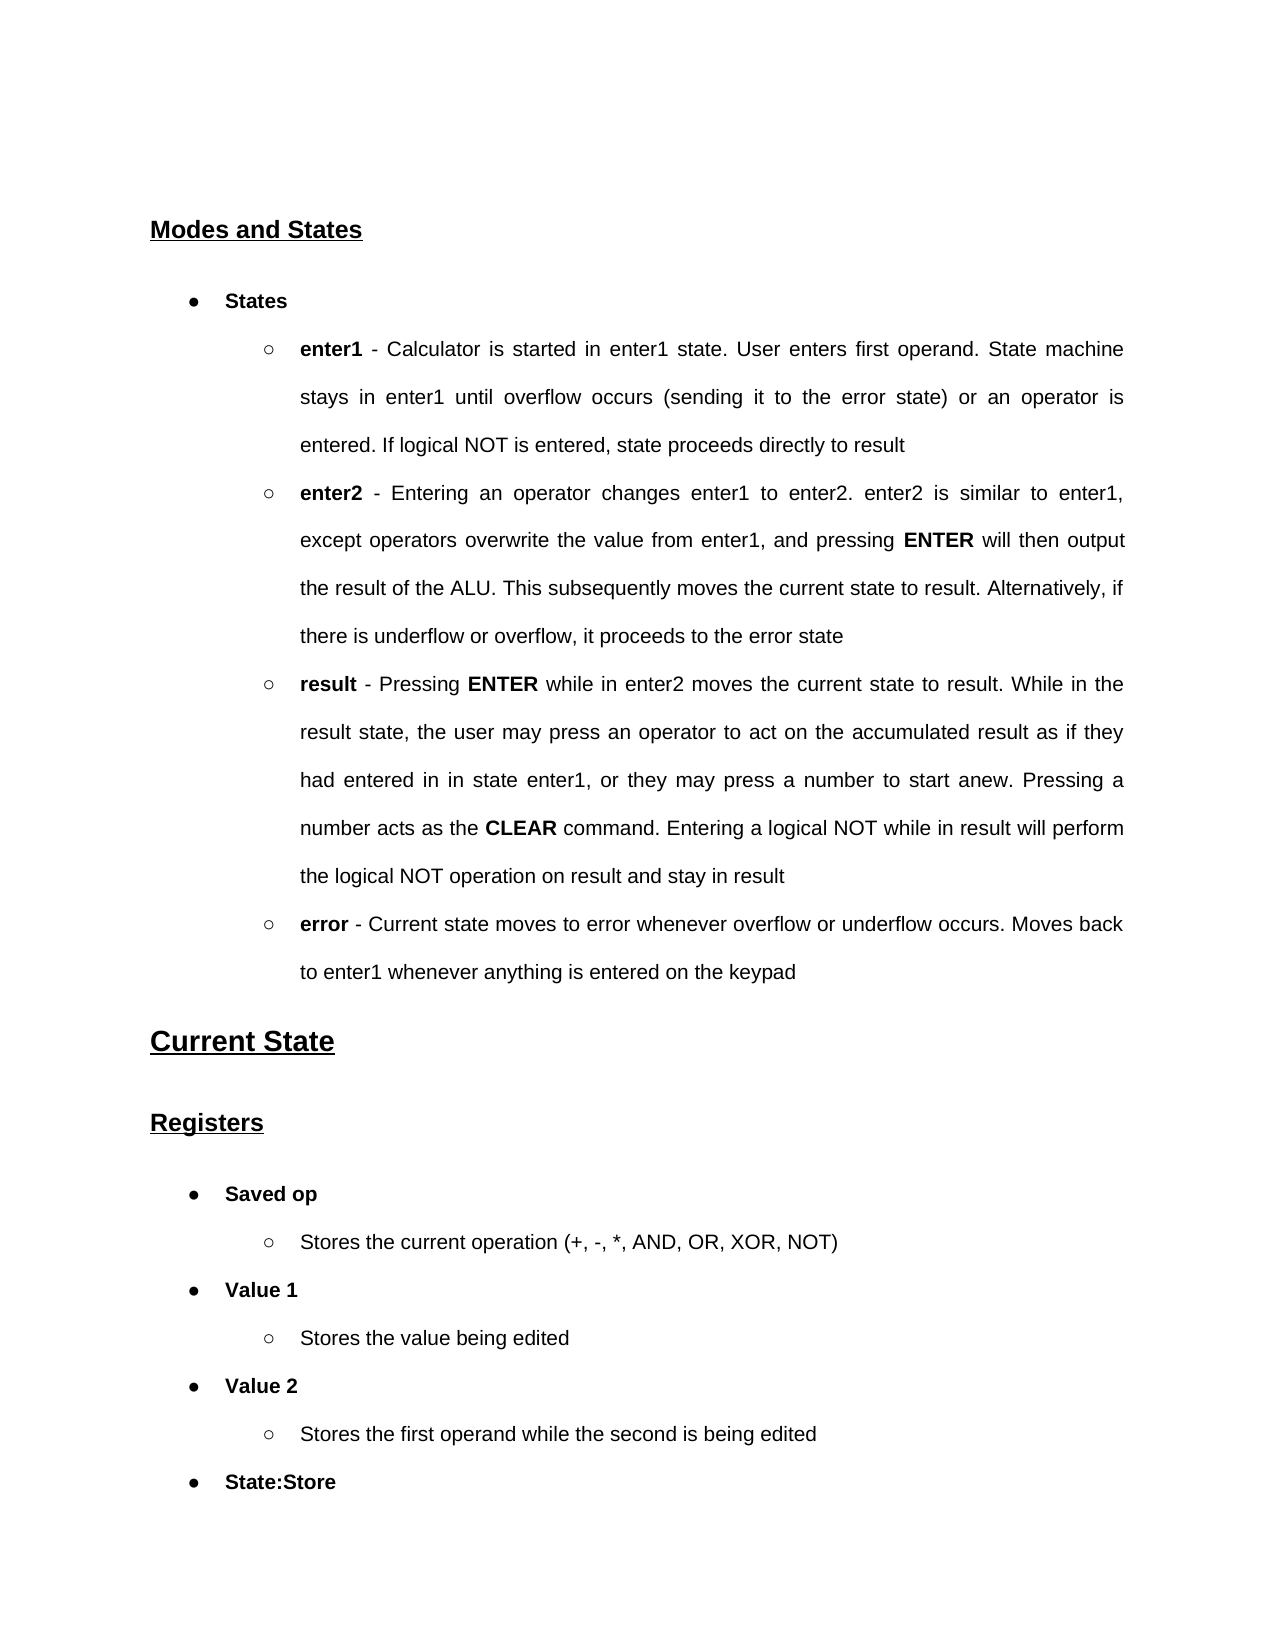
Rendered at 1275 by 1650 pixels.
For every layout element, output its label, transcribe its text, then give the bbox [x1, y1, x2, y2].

list Stores the first operand while the second is being edited [262, 1422, 1125, 1446]
list State:Store [187, 1469, 1125, 1493]
text Modes and States [150, 214, 1125, 243]
list Stores the current operation (+, -, *, AND, OR, XOR, NOT) [262, 1230, 1125, 1254]
list Stores the value being edited [262, 1326, 1125, 1350]
list error - Current state moves to error whenever overflow or underflow occurs. Moves back to enter1 whenever anything is entered on the keypad [262, 912, 1125, 983]
list result - Pressing ENTER while in enter2 moves the current state to result. While in the result state, the user may press an operator to act on the accumulated result as if they had entered in in state enter1, or they may press a number to start anew. Pressing a number acts as the CLEAR command. Entering a logical NOT while in result will perform the logical NOT operation on result and stay in result [262, 672, 1125, 888]
list enter2 - Entering an operator changes enter1 to enter2. enter2 is similar to enter1, except operators overwrite the value from enter1, and pressing ENTER will then output the result of the ALU. This subsequently moves the current state to result. Alternatively, if there is underflow or overflow, it proceeds to the error state [262, 480, 1125, 648]
list enter1 - Calculator is started in enter1 state. User enters first operand. State machine stays in enter1 until overflow occurs (sending it to the error state) or an operator is entered. If logical NOT is entered, state proceeds directly to result [262, 337, 1125, 456]
list Value 2 [187, 1374, 1125, 1398]
list Saved op [187, 1182, 1125, 1206]
list States [187, 289, 1125, 313]
list Value 1 [187, 1278, 1125, 1302]
text Current State [150, 1024, 1125, 1058]
text Registers [150, 1108, 1125, 1137]
